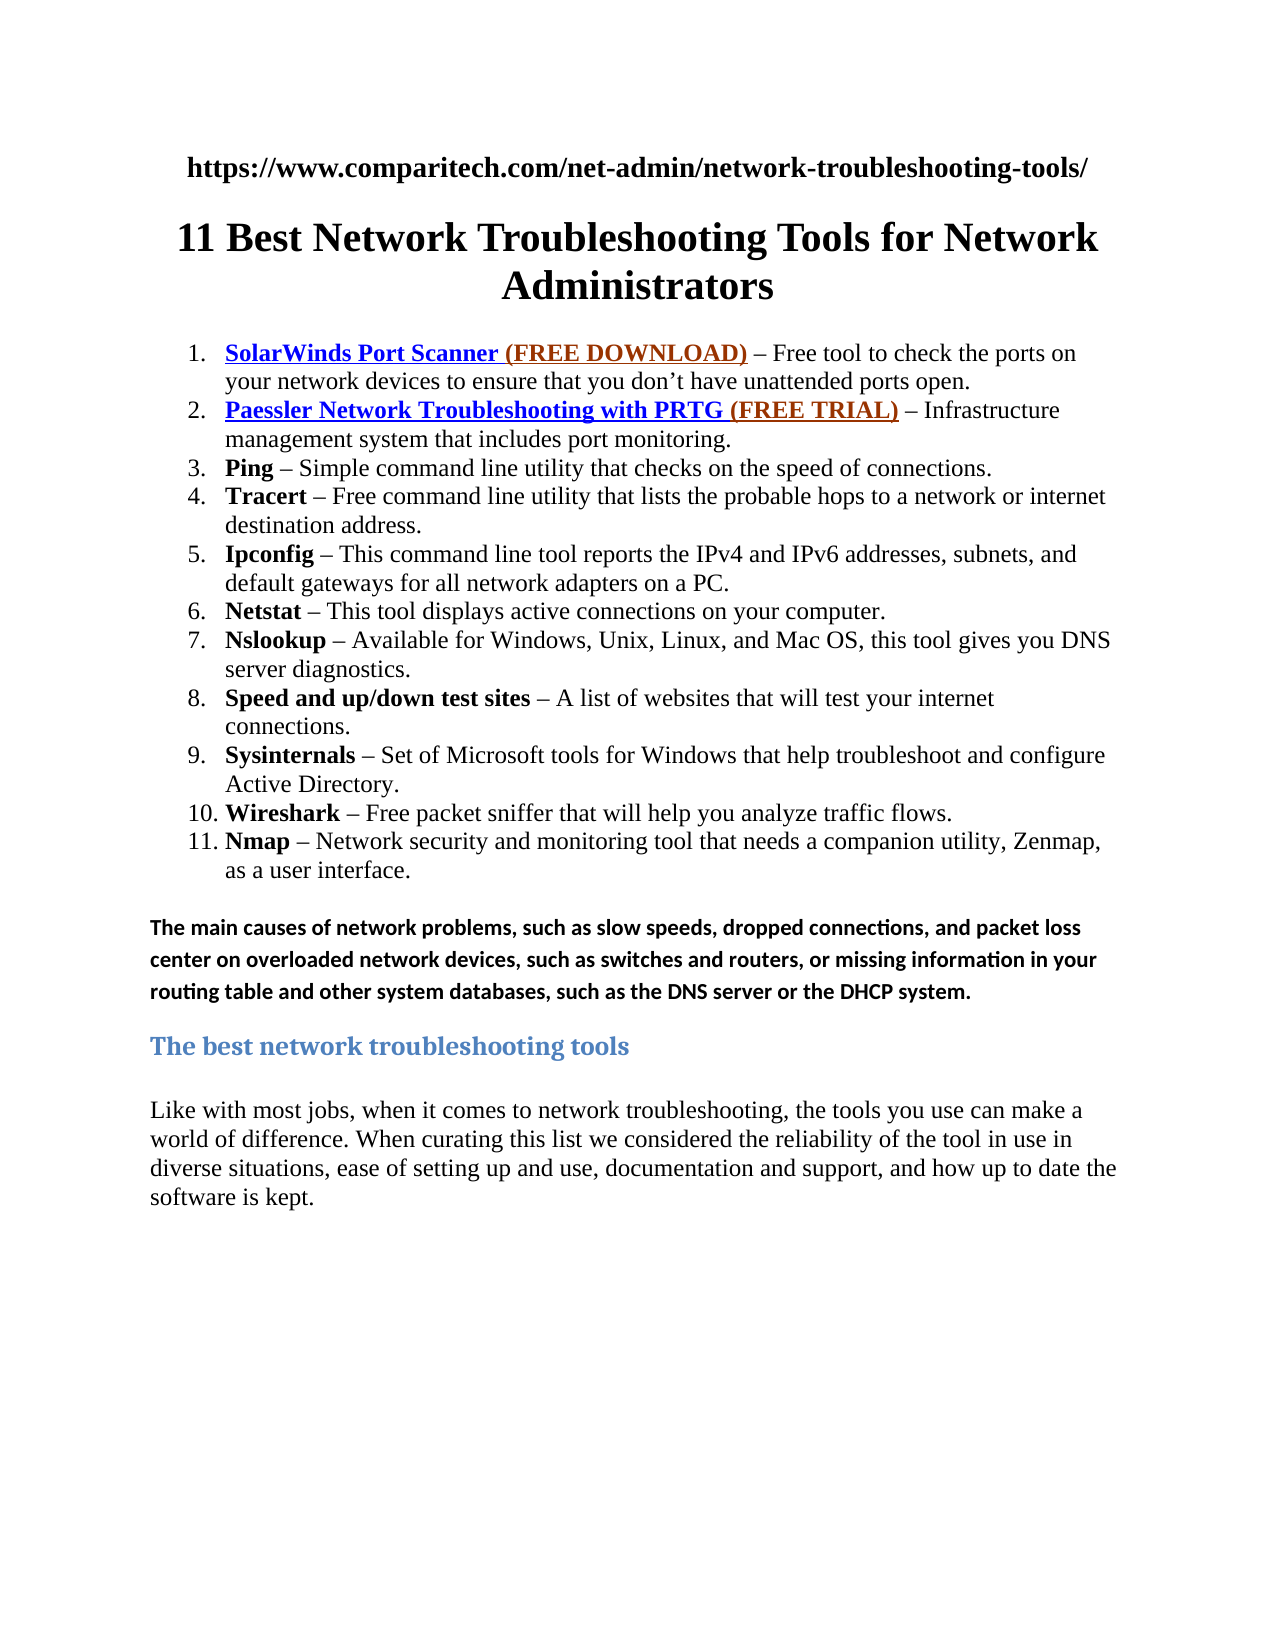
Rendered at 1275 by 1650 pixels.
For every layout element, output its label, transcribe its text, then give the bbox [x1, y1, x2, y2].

list Paessler Network Troubleshooting with PRTG (FREE TRIAL) – Infrastructure management system that includes port monitoring. [187, 395, 1125, 453]
list Nslookup – Available for Windows, Unix, Linux, and Mac OS, this tool gives you DNS server diagnostics. [187, 625, 1125, 683]
list Tracert – Free command line utility that lists the probable hops to a network or internet destination address. [187, 481, 1125, 539]
list SolarWinds Port Scanner (FREE DOWNLOAD) – Free tool to check the ports on your network devices to ensure that you don’t have unattended ports open. [187, 338, 1125, 395]
list Ping – Simple command line utility that checks on the speed of connections. [187, 453, 1125, 481]
list Speed and up/down test sites – A list of websites that will test your internet connections. [187, 683, 1125, 740]
subtitle The best network troubleshooting tools [150, 1031, 1125, 1062]
list Netstat – This tool displays active connections on your computer. [187, 596, 1125, 625]
list Sysinternals – Set of Microsoft tools for Windows that help troubleshoot and configure Active Directory. [187, 740, 1125, 798]
text 11 Best Network Troubleshooting Tools for Network Administrators [150, 213, 1125, 308]
text The main causes of network problems, such as slow speeds, dropped connections, and packet loss center on overloaded network devices, such as switches and routers, or missing information in your routing table and other system databases, such as the DNS server or the DHCP system. [150, 913, 1125, 1006]
text Like with most jobs, when it comes to network troubleshooting, the tools you use can make a world of difference. When curating this list we considered the reliability of the tool in use in diverse situations, ease of setting up and use, documentation and support, and how up to date the software is kept. [150, 1095, 1125, 1210]
text https://www.comparitech.com/net-admin/network-troubleshooting-tools/ [150, 150, 1125, 183]
list Wireshark – Free packet sniffer that will help you analyze traffic flows. [187, 798, 1125, 826]
list Nmap – Network security and monitoring tool that needs a companion utility, Zenmap, as a user interface. [187, 826, 1125, 884]
list Ipconfig – This command line tool reports the IPv4 and IPv6 addresses, subnets, and default gateways for all network adapters on a PC. [187, 539, 1125, 596]
